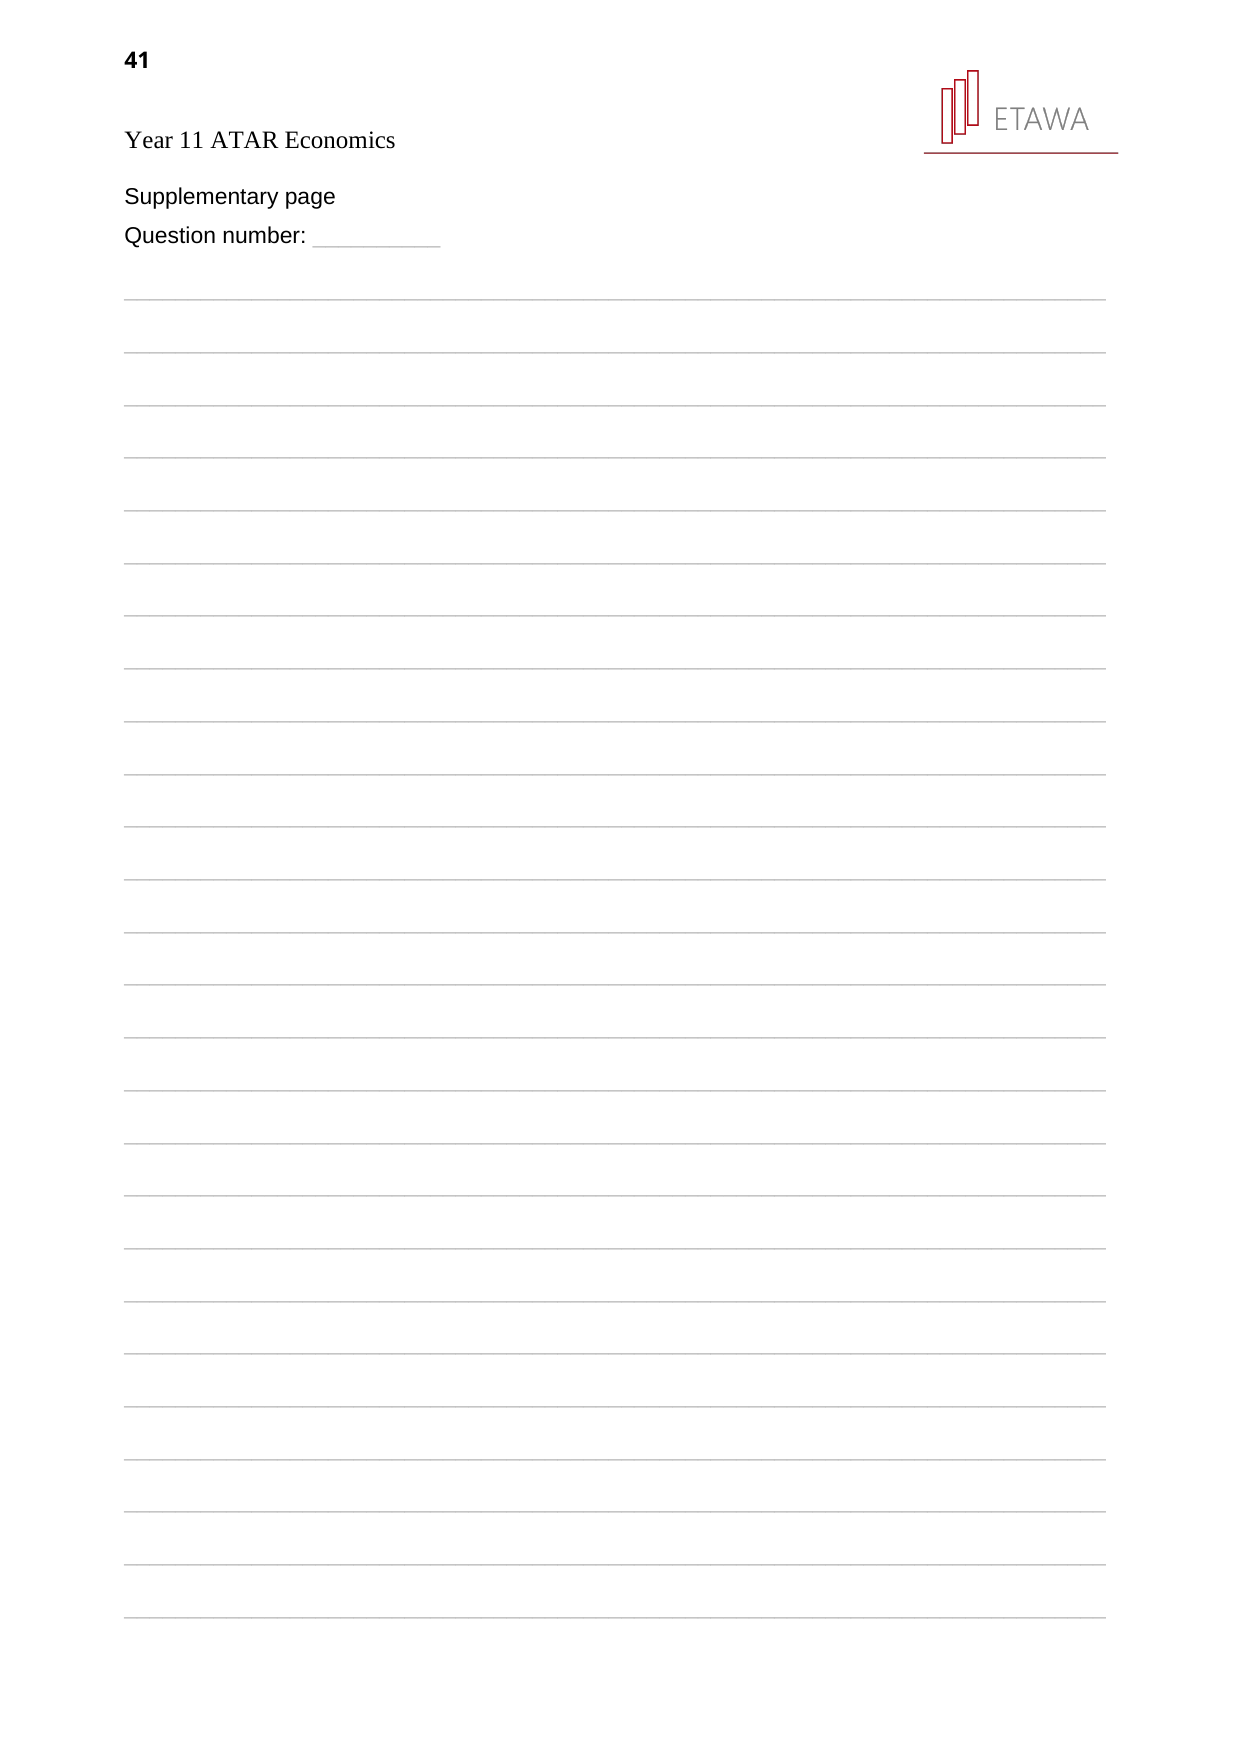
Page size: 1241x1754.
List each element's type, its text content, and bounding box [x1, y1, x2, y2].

picture [923, 70, 1119, 155]
text Supplementary page [124, 183, 1116, 209]
text Question number: __________ [124, 222, 1116, 249]
